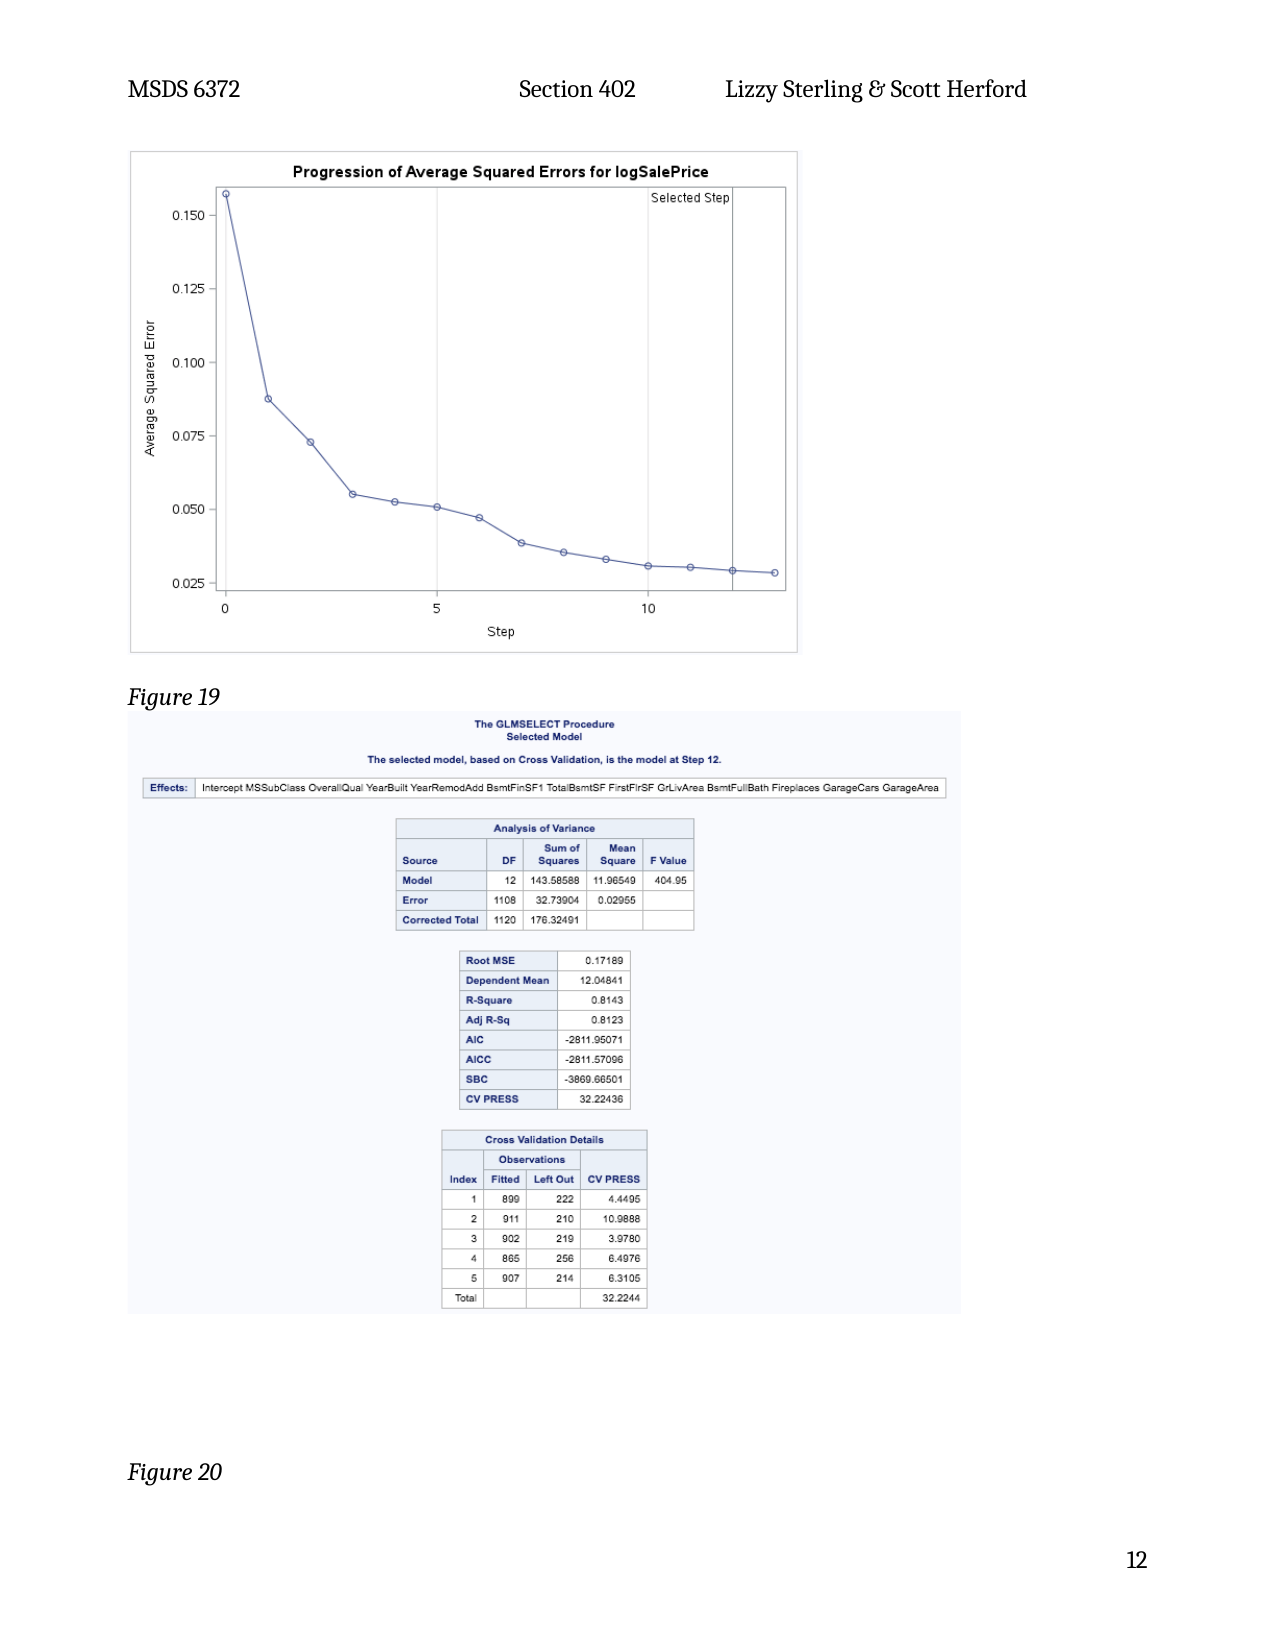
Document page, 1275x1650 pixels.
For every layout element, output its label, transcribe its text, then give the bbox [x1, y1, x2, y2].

picture [127, 150, 803, 655]
text Figure 19 [127, 683, 1147, 712]
text Figure 20 [127, 1457, 1147, 1486]
picture [127, 711, 961, 1314]
